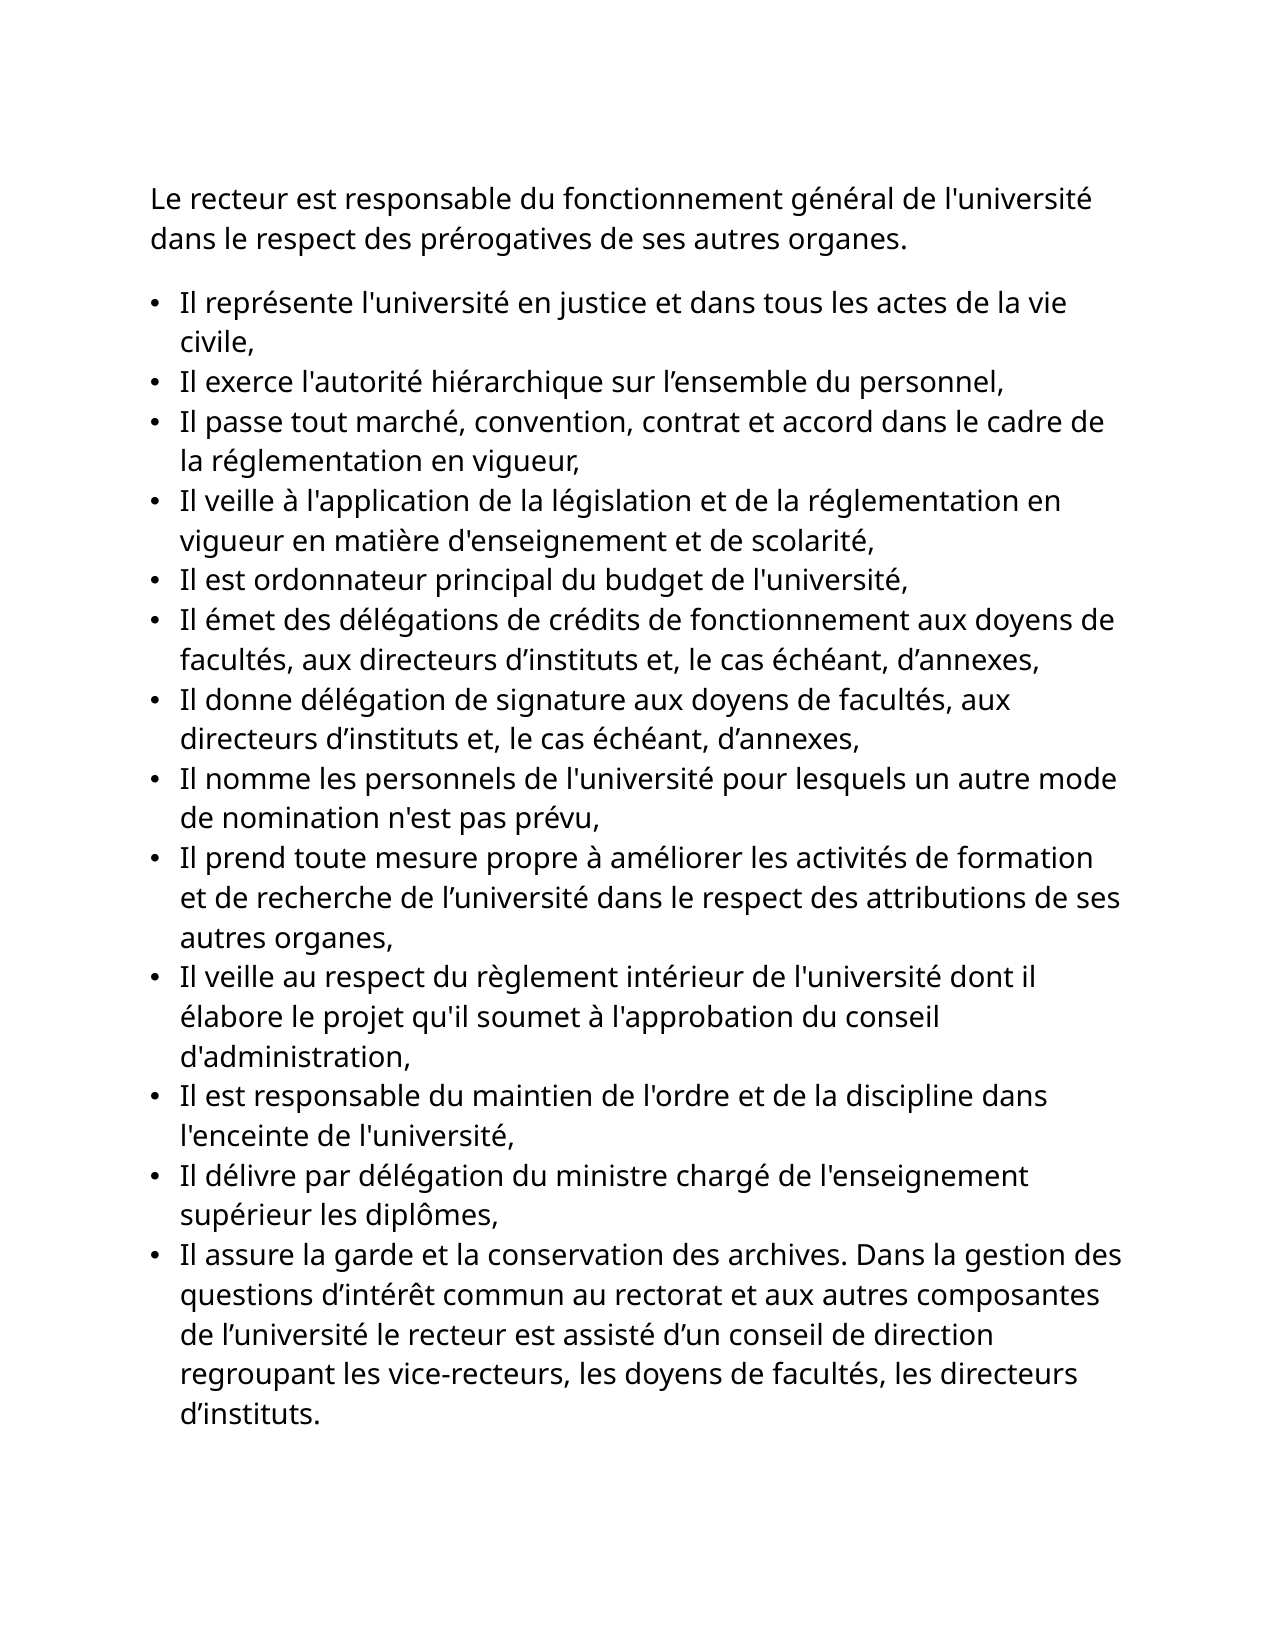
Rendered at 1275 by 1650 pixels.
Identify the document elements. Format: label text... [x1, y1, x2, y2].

list Il exerce l'autorité hiérarchique sur l’ensemble du personnel, [150, 361, 1125, 401]
list Il est responsable du maintien de l'ordre et de la discipline dans l'enceinte de l'université, [150, 1076, 1125, 1155]
list Il prend toute mesure propre à améliorer les activités de formation et de recherche de l’université dans le respect des attributions de ses autres organes, [150, 837, 1125, 957]
list Il passe tout marché, convention, contrat et accord dans le cadre de la réglementation en vigueur, [150, 401, 1125, 480]
list Il émet des délégations de crédits de fonctionnement aux doyens de facultés, aux directeurs d’instituts et, le cas échéant, d’annexes, [150, 599, 1125, 679]
list Il représente l'université en justice et dans tous les actes de la vie civile, [150, 282, 1125, 361]
list Il veille au respect du règlement intérieur de l'université dont il élabore le projet qu'il soumet à l'approbation du conseil d'administration, [150, 957, 1125, 1076]
list Il donne délégation de signature aux doyens de facultés, aux directeurs d’instituts et, le cas échéant, d’annexes, [150, 679, 1125, 758]
list Il nomme les personnels de l'université pour lesquels un autre mode de nomination n'est pas prévu, [150, 758, 1125, 837]
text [150, 150, 1125, 282]
list Il assure la garde et la conservation des archives. Dans la gestion des questions d’intérêt commun au rectorat et aux autres composantes de l’université le recteur est assisté d’un conseil de direction regroupant les vice-recteurs, les doyens de facultés, les directeurs d’instituts. [150, 1234, 1125, 1433]
list Il veille à l'application de la législation et de la réglementation en vigueur en matière d'enseignement et de scolarité, [150, 480, 1125, 560]
list Il délivre par délégation du ministre chargé de l'enseignement supérieur les diplômes, [150, 1155, 1125, 1234]
list Il est ordonnateur principal du budget de l'université, [150, 560, 1125, 599]
